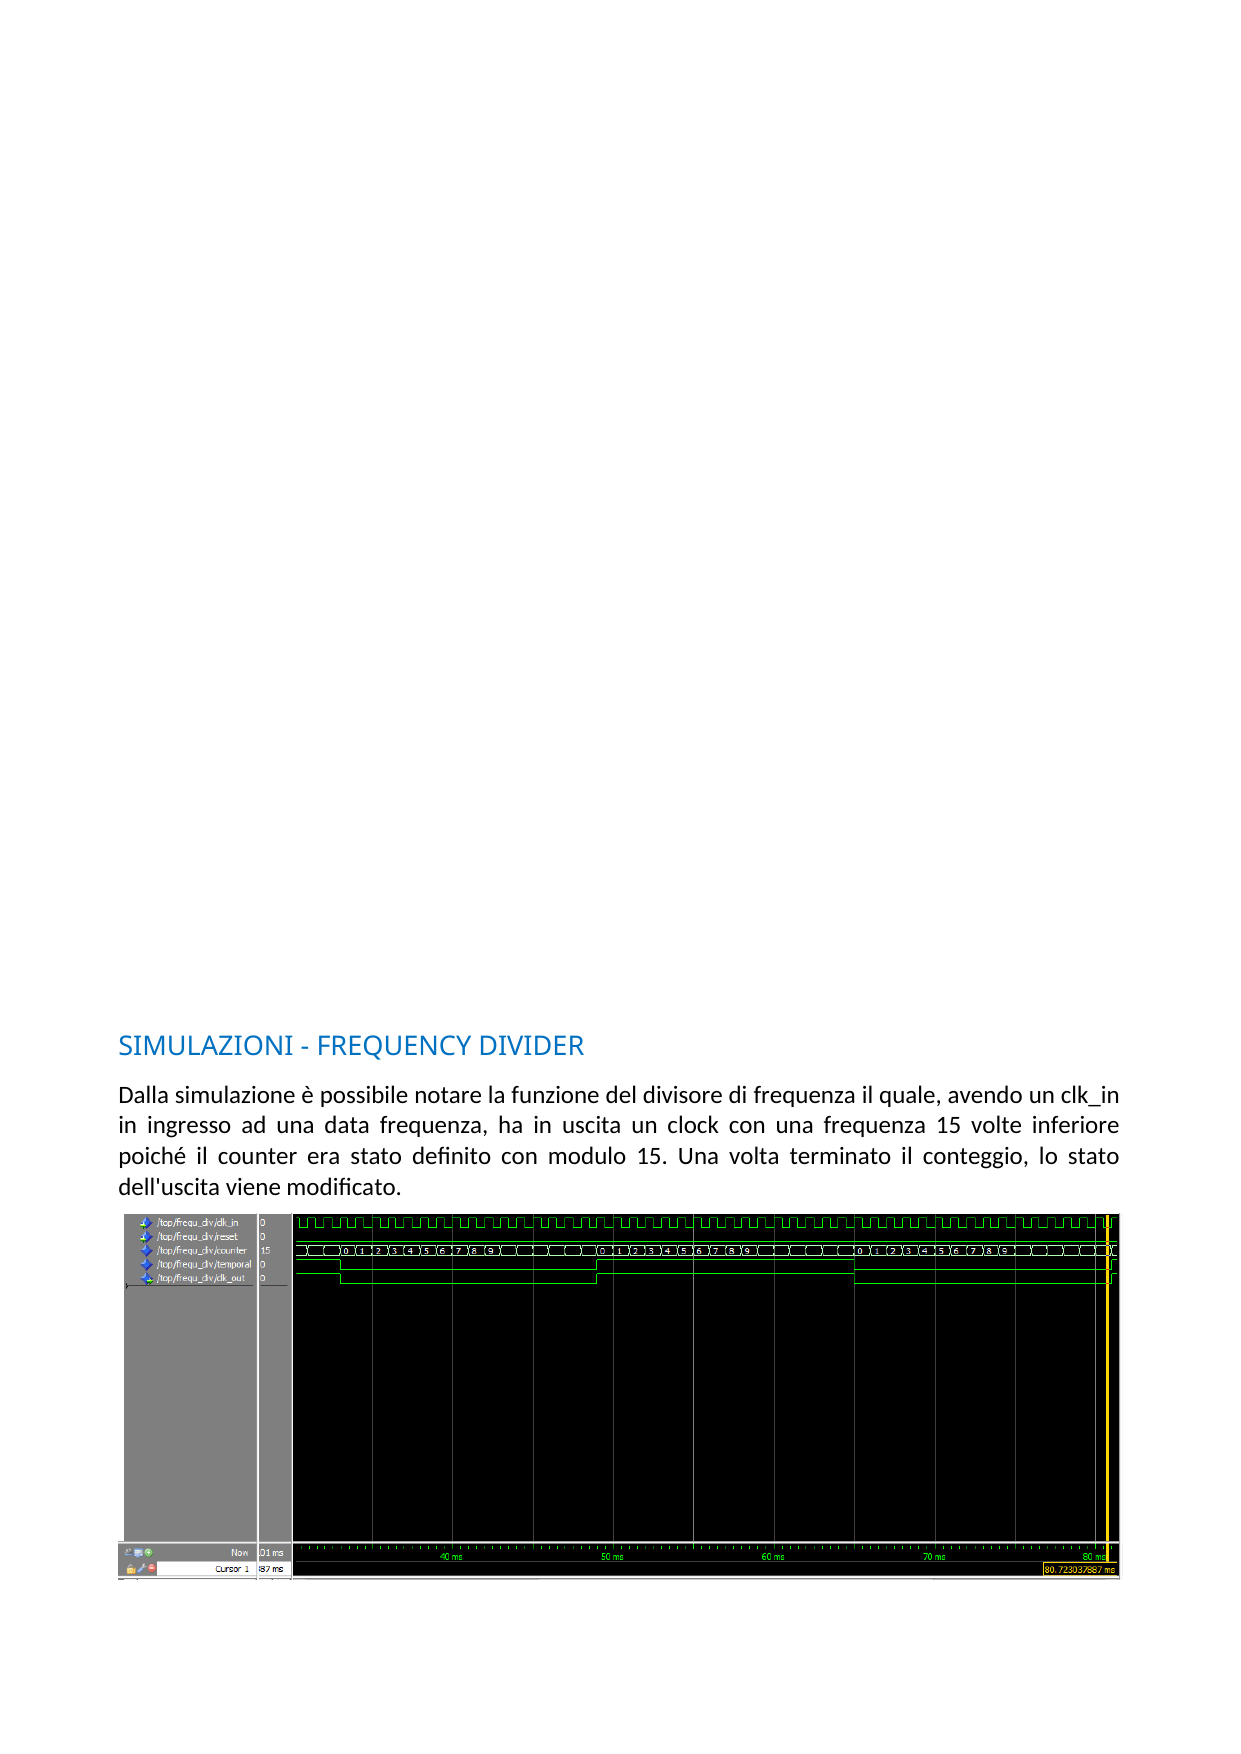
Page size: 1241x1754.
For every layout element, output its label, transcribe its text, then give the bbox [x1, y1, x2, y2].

picture [118, 1213, 1123, 1580]
text Dalla simulazione è possibile notare la funzione del divisore di frequenza il quale, avendo un clk_in in ingresso ad una data frequenza, ha in uscita un clock con una frequenza 15 volte inferiore poiché il counter era stato definito con modulo 15. Una volta terminato il conteggio, lo stato dell'uscita viene modificato. [118, 1079, 1122, 1201]
subtitle SIMULAZIONI - FREQUENCY DIVIDER [118, 1027, 1122, 1064]
